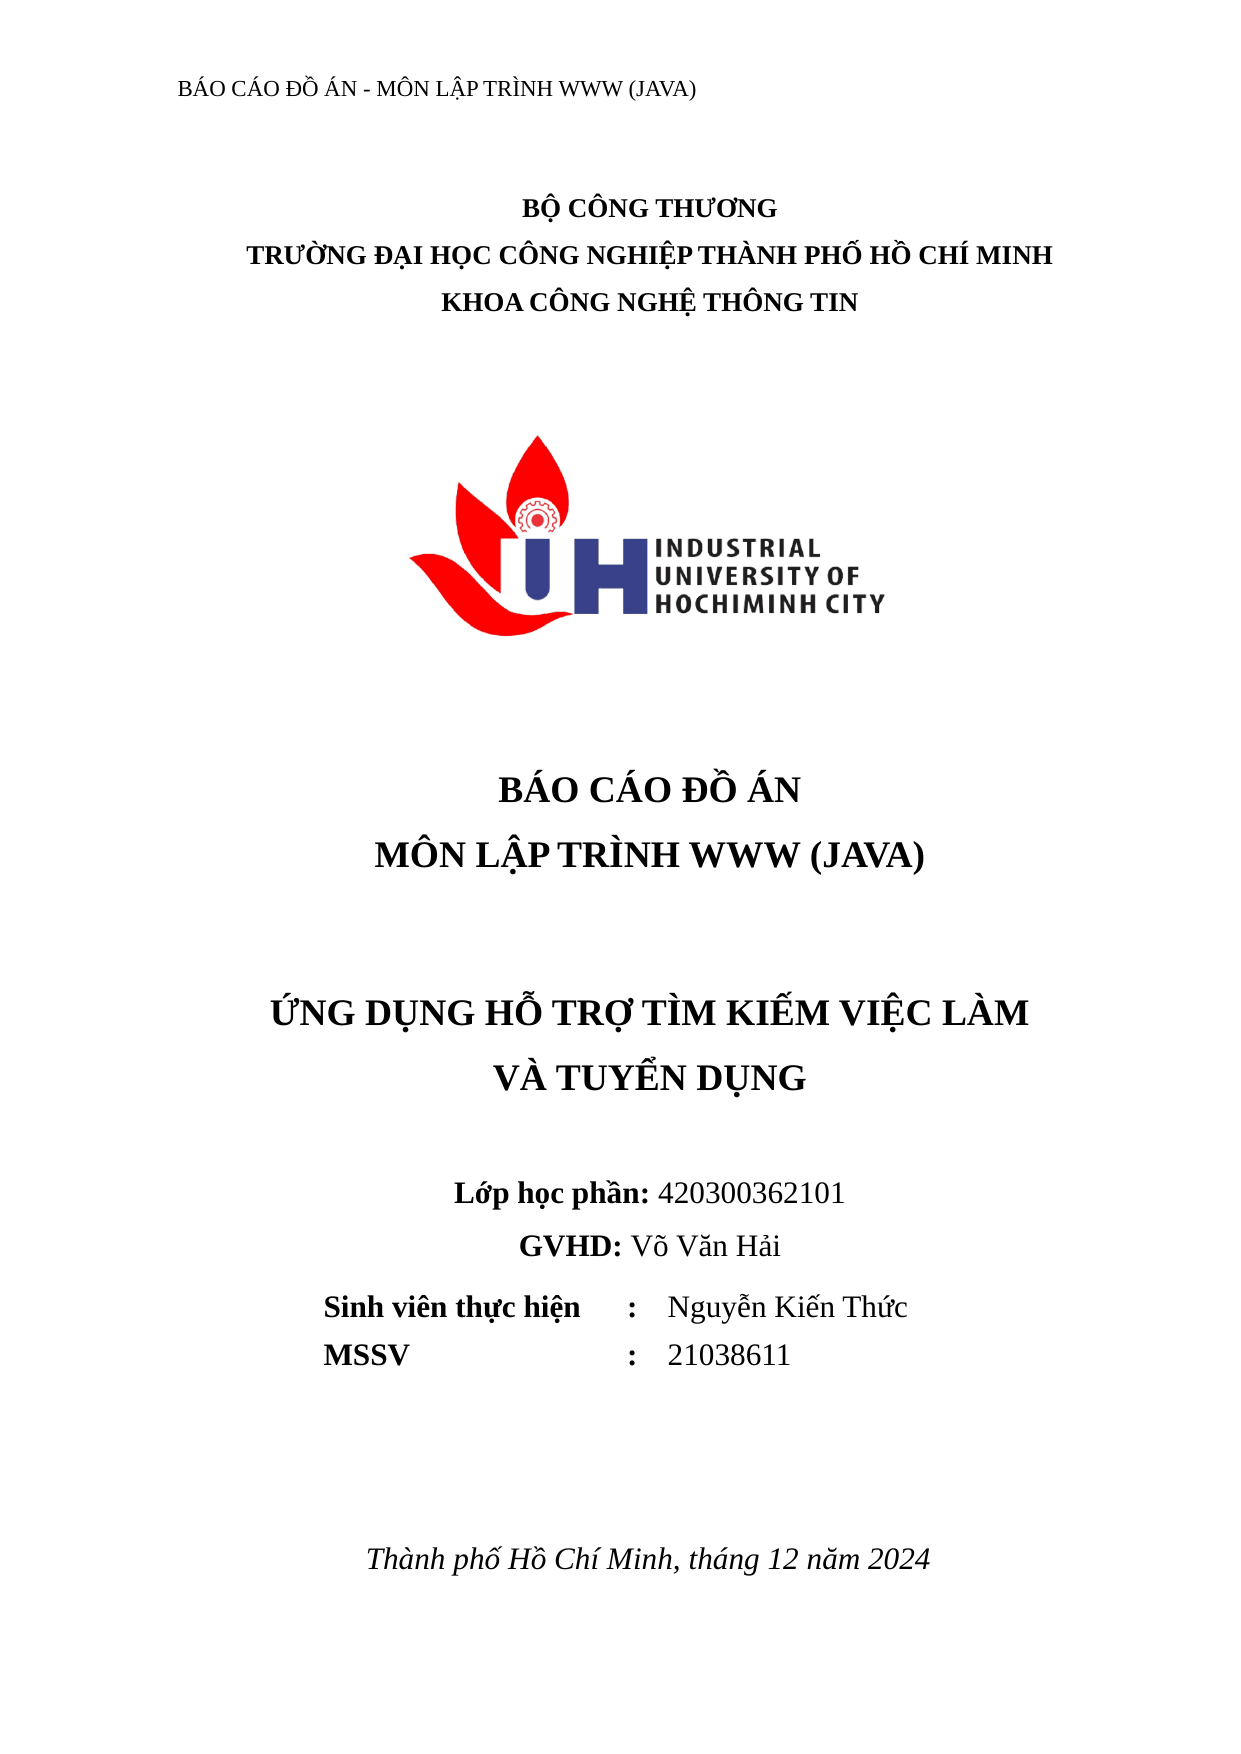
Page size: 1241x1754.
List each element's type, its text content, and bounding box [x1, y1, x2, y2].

text MÔN LẬP TRÌNH WWW (JAVA) [177, 833, 1122, 876]
text BỘ CÔNG THƯƠNG [177, 192, 1122, 223]
text Lớp học phần: 420300362101 [252, 1174, 1047, 1210]
text ỨNG DỤNG HỖ TRỢ TÌM KIẾM VIỆC LÀM VÀ TUYỂN DỤNG [252, 991, 1047, 1098]
table_header Nguyễn Kiến Thức [656, 1282, 987, 1330]
text GVHD: Võ Văn Hải [252, 1228, 1047, 1264]
table_cell 21038611 [656, 1330, 987, 1378]
text TRƯỜNG ĐẠI HỌC CÔNG NGHIỆP THÀNH PHỐ HỒ CHÍ MINH [177, 239, 1122, 270]
text Thành phố Hồ Chí Minh, tháng 12 năm 2024 [177, 1540, 1122, 1576]
text BÁO CÁO ĐỒ ÁN [177, 768, 1122, 811]
text KHOA CÔNG NGHỆ THÔNG TIN [177, 286, 1122, 317]
table_header Sinh viên thực hiện [312, 1282, 608, 1330]
table_cell MSSV [312, 1330, 608, 1378]
table_cell : [608, 1330, 656, 1378]
picture [402, 425, 897, 641]
table_header : [608, 1282, 656, 1330]
